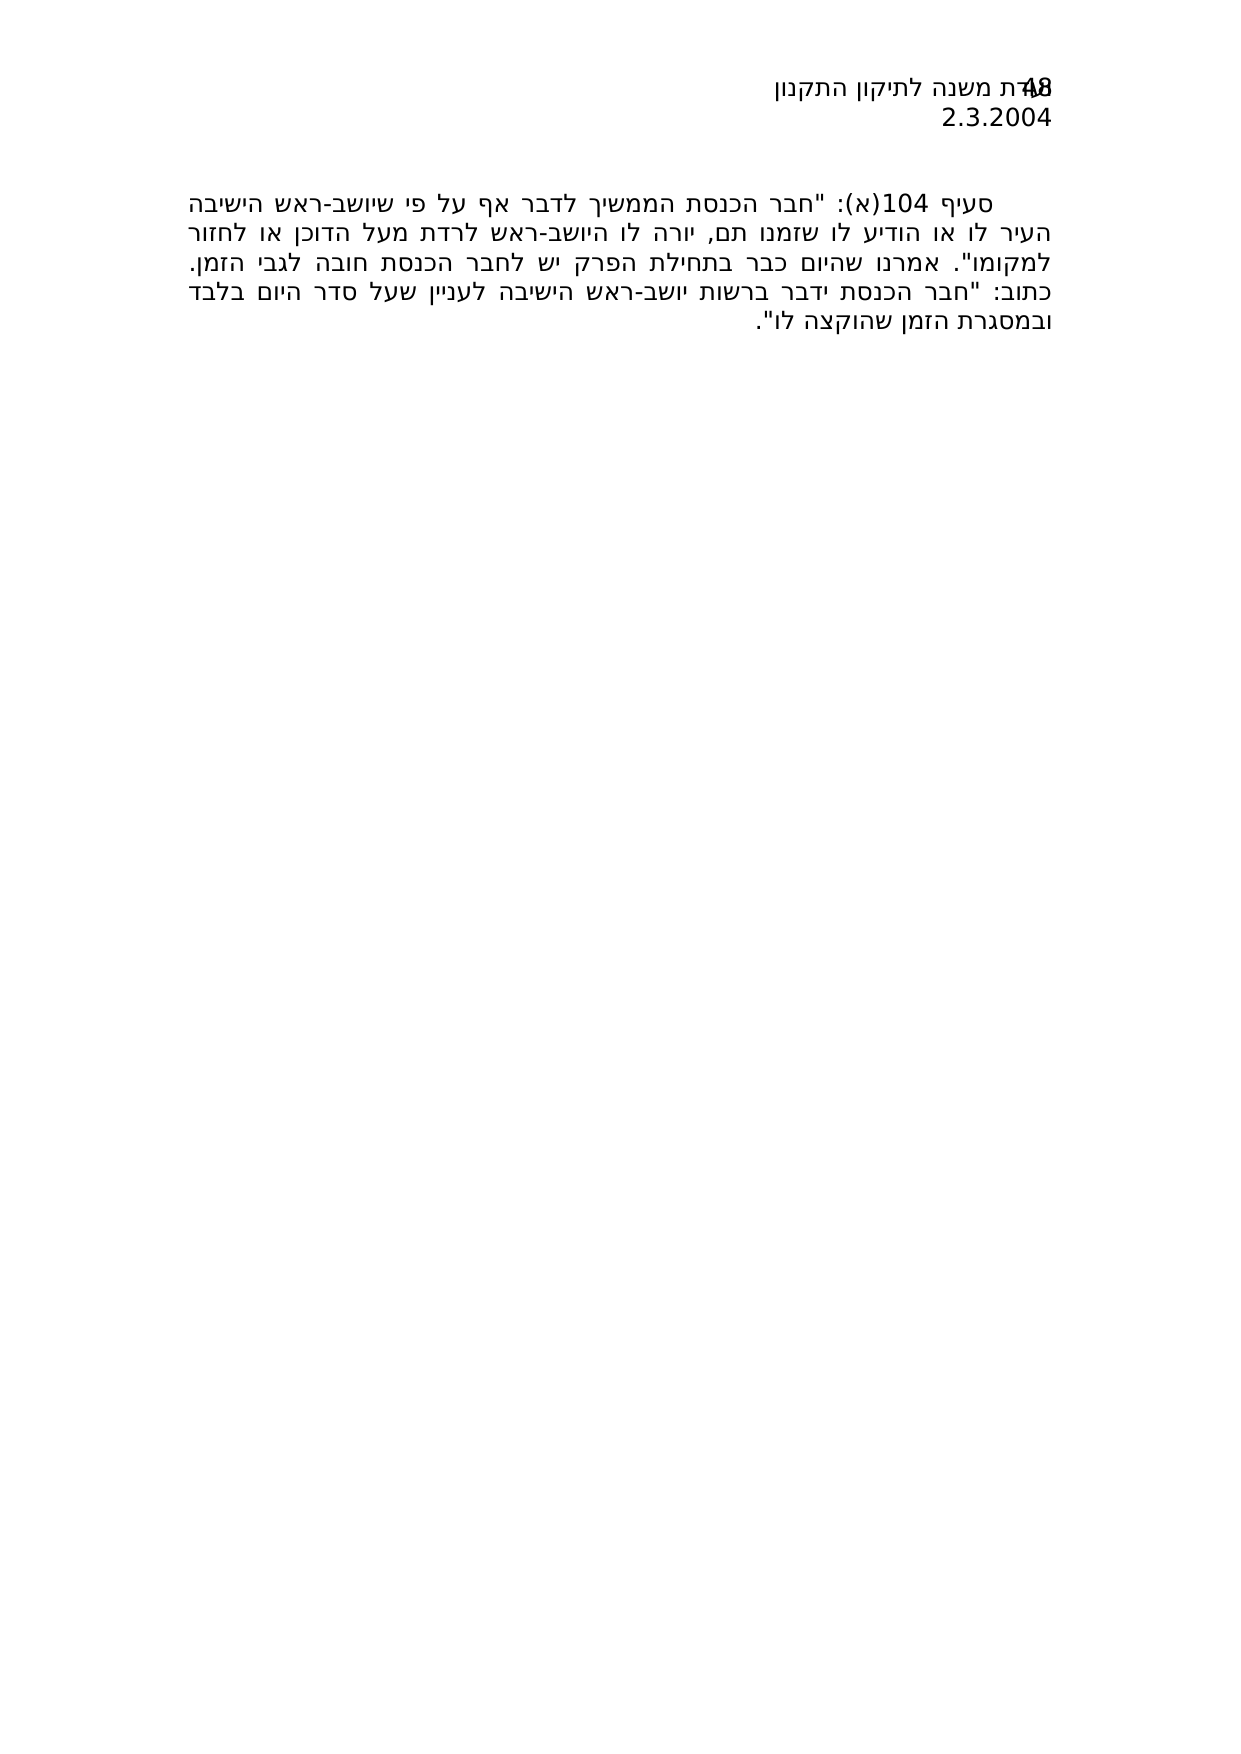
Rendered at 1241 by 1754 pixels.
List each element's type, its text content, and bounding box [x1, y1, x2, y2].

text סעיף 104(א): "חבר הכנסת הממשיך לדבר אף על פי שיושב-ראש הישיבה העיר לו או הודיע לו שזמנו תם, יורה לו היושב-ראש לרדת מעל הדוכן או לחזור למקומו". אמרנו שהיום כבר בתחילת הפרק יש לחבר הכנסת חובה לגבי הזמן. כתוב: "חבר הכנסת ידבר ברשות יושב-ראש הישיבה לעניין שעל סדר היום בלבד ובמסגרת הזמן שהוקצה לו". [187, 189, 1053, 335]
